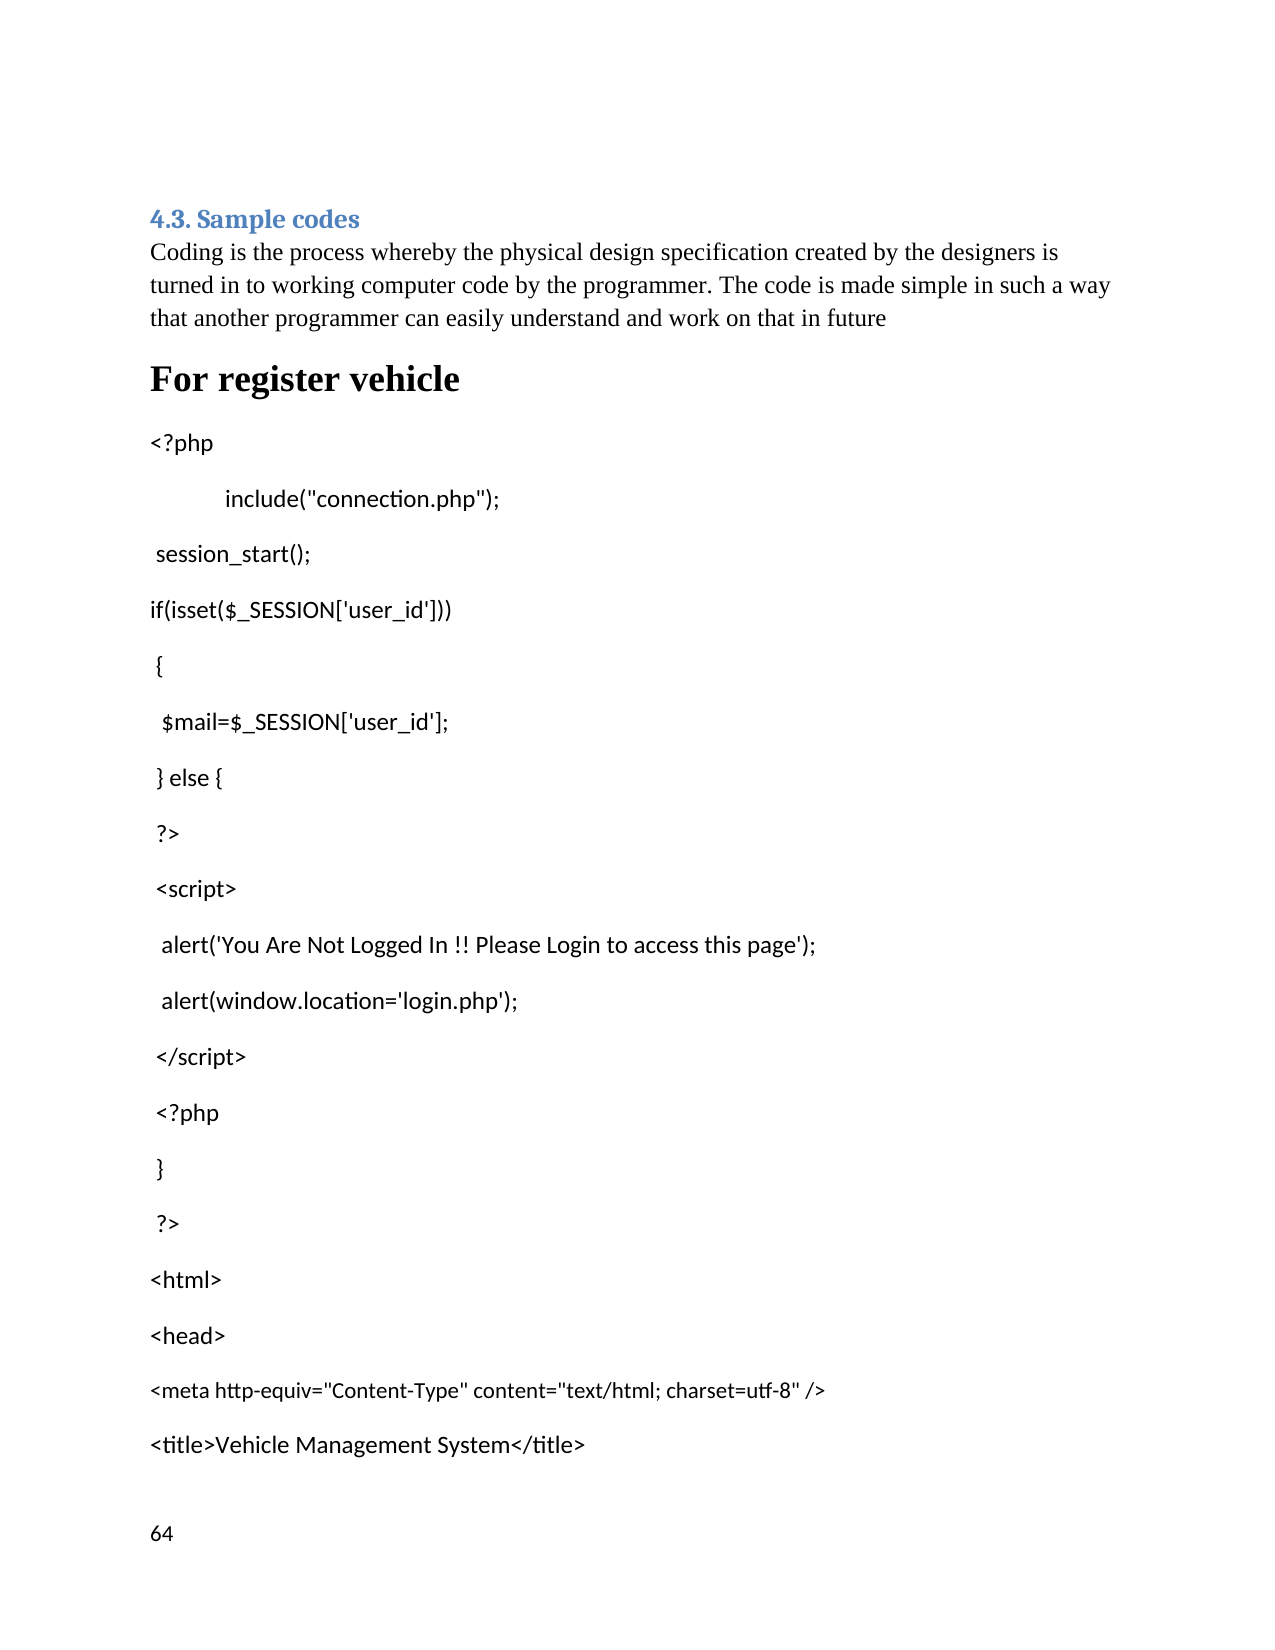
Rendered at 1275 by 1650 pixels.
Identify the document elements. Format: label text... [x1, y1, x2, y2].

text include("connection.php"); [150, 483, 1125, 513]
text <script> [150, 874, 1125, 904]
text 4.3. Sample codes [150, 204, 1125, 235]
text <?php [150, 427, 1125, 457]
text session_start(); [150, 539, 1125, 569]
text $mail=$_SESSION['user_id']; [150, 706, 1125, 737]
text <meta http-equiv="Content-Type" content="text/html; charset=utf-8" /> [150, 1376, 1125, 1404]
text <head> [150, 1320, 1125, 1351]
text ?> [150, 818, 1125, 848]
text Coding is the process whereby the physical design specification created by the designers is turned in to working computer code by the programmer. The code is made simple in such a way that another programmer can easily understand and work on that in future [150, 237, 1125, 331]
text <html> [150, 1264, 1125, 1295]
text <title>Vehicle Management System</title> [150, 1429, 1125, 1460]
text } else { [150, 762, 1125, 792]
text ?> [150, 1209, 1125, 1239]
text if(isset($_SESSION['user_id'])) [150, 594, 1125, 625]
text } [150, 1153, 1125, 1183]
text alert(window.location='login.php'); [150, 985, 1125, 1016]
text alert('You Are Not Logged In !! Please Login to access this page'); [150, 929, 1125, 960]
text <?php [150, 1097, 1125, 1127]
text </script> [150, 1041, 1125, 1072]
text For register vehicle [150, 357, 1125, 400]
text { [150, 650, 1125, 681]
